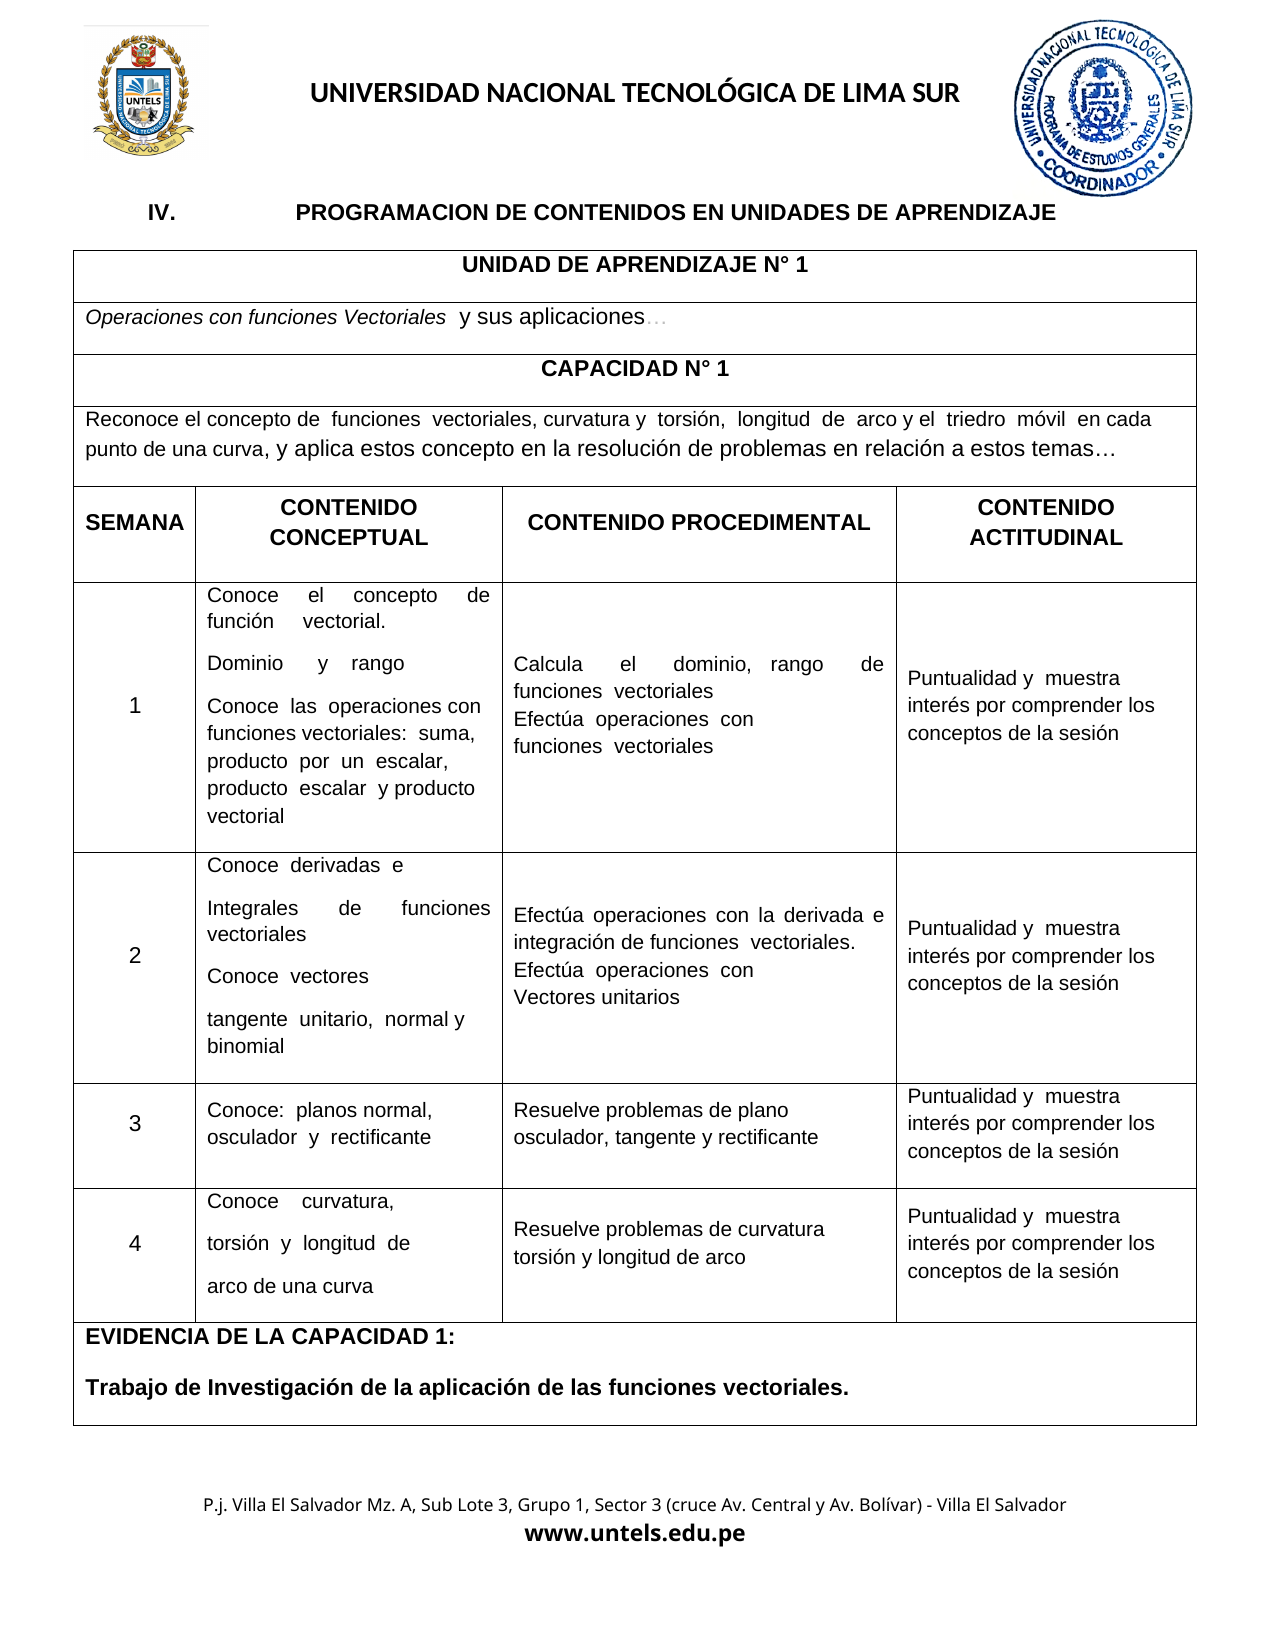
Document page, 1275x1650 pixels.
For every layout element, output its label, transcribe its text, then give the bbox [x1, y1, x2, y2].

table_cell Puntualidad y muestra interés por comprender los conceptos de la sesión [897, 853, 1196, 1083]
table_cell 4 [74, 1189, 195, 1322]
table_cell 1 [74, 583, 195, 852]
table_cell 2 [74, 853, 195, 1083]
table_cell Resuelve problemas de curvatura torsión y longitud de arco [503, 1189, 896, 1322]
table_cell Resuelve problemas de plano osculador, tangente y rectificante [503, 1084, 896, 1187]
table_cell Conoce curvatura, torsión y longitud de arco de una curva [196, 1189, 502, 1322]
table_cell SEMANA [74, 487, 195, 582]
table_cell Puntualidad y muestra interés por comprender los conceptos de la sesión [897, 1084, 1196, 1187]
table_cell CONTENIDO PROCEDIMENTAL [503, 487, 896, 582]
picture [83, 25, 209, 160]
table_cell CONTENIDO ACTITUDINAL [897, 487, 1196, 582]
table_cell Conoce derivadas e Integrales de funciones vectoriales Conoce vectores tangente unitario, normal y binomial [196, 853, 502, 1083]
table_cell Operaciones con funciones Vectoriales y sus aplicaciones… [74, 303, 1196, 354]
table_cell Efectúa operaciones con la derivada e integración de funciones vectoriales. Efectúa operaciones con Vectores unitarios [503, 853, 896, 1083]
table_cell EVIDENCIA DE LA CAPACIDAD 1: Trabajo de Investigación de la aplicación de las funciones vectoriales. [74, 1323, 1196, 1425]
table_cell Conoce: planos normal, osculador y rectificante [196, 1084, 502, 1187]
table_header UNIDAD DE APRENDIZAJE N° 1 [74, 251, 1196, 302]
table_cell Reconoce el concepto de funciones vectoriales, curvatura y torsión, longitud de arco y el triedro móvil en cada punto de una curva, y aplica estos concepto en la resolución de problemas en relación a estos temas… [74, 407, 1196, 486]
table_cell Calcula el dominio, rango de funciones vectoriales Efectúa operaciones con funciones vectoriales [503, 583, 896, 852]
picture [1012, 15, 1193, 200]
table_cell Conoce el concepto de función vectorial. Dominio y rango Conoce las operaciones con funciones vectoriales: suma, producto por un escalar, producto escalar y producto vectorial [196, 583, 502, 852]
table_cell CAPACIDAD N° 1 [74, 355, 1196, 406]
table_cell CONTENIDO CONCEPTUAL [196, 487, 502, 582]
table_cell Puntualidad y muestra interés por comprender los conceptos de la sesión [897, 1189, 1196, 1322]
list PROGRAMACION DE CONTENIDOS EN UNIDADES DE APRENDIZAJE [148, 199, 1122, 225]
table_cell 3 [74, 1084, 195, 1187]
table_cell Puntualidad y muestra interés por comprender los conceptos de la sesión [897, 583, 1196, 852]
